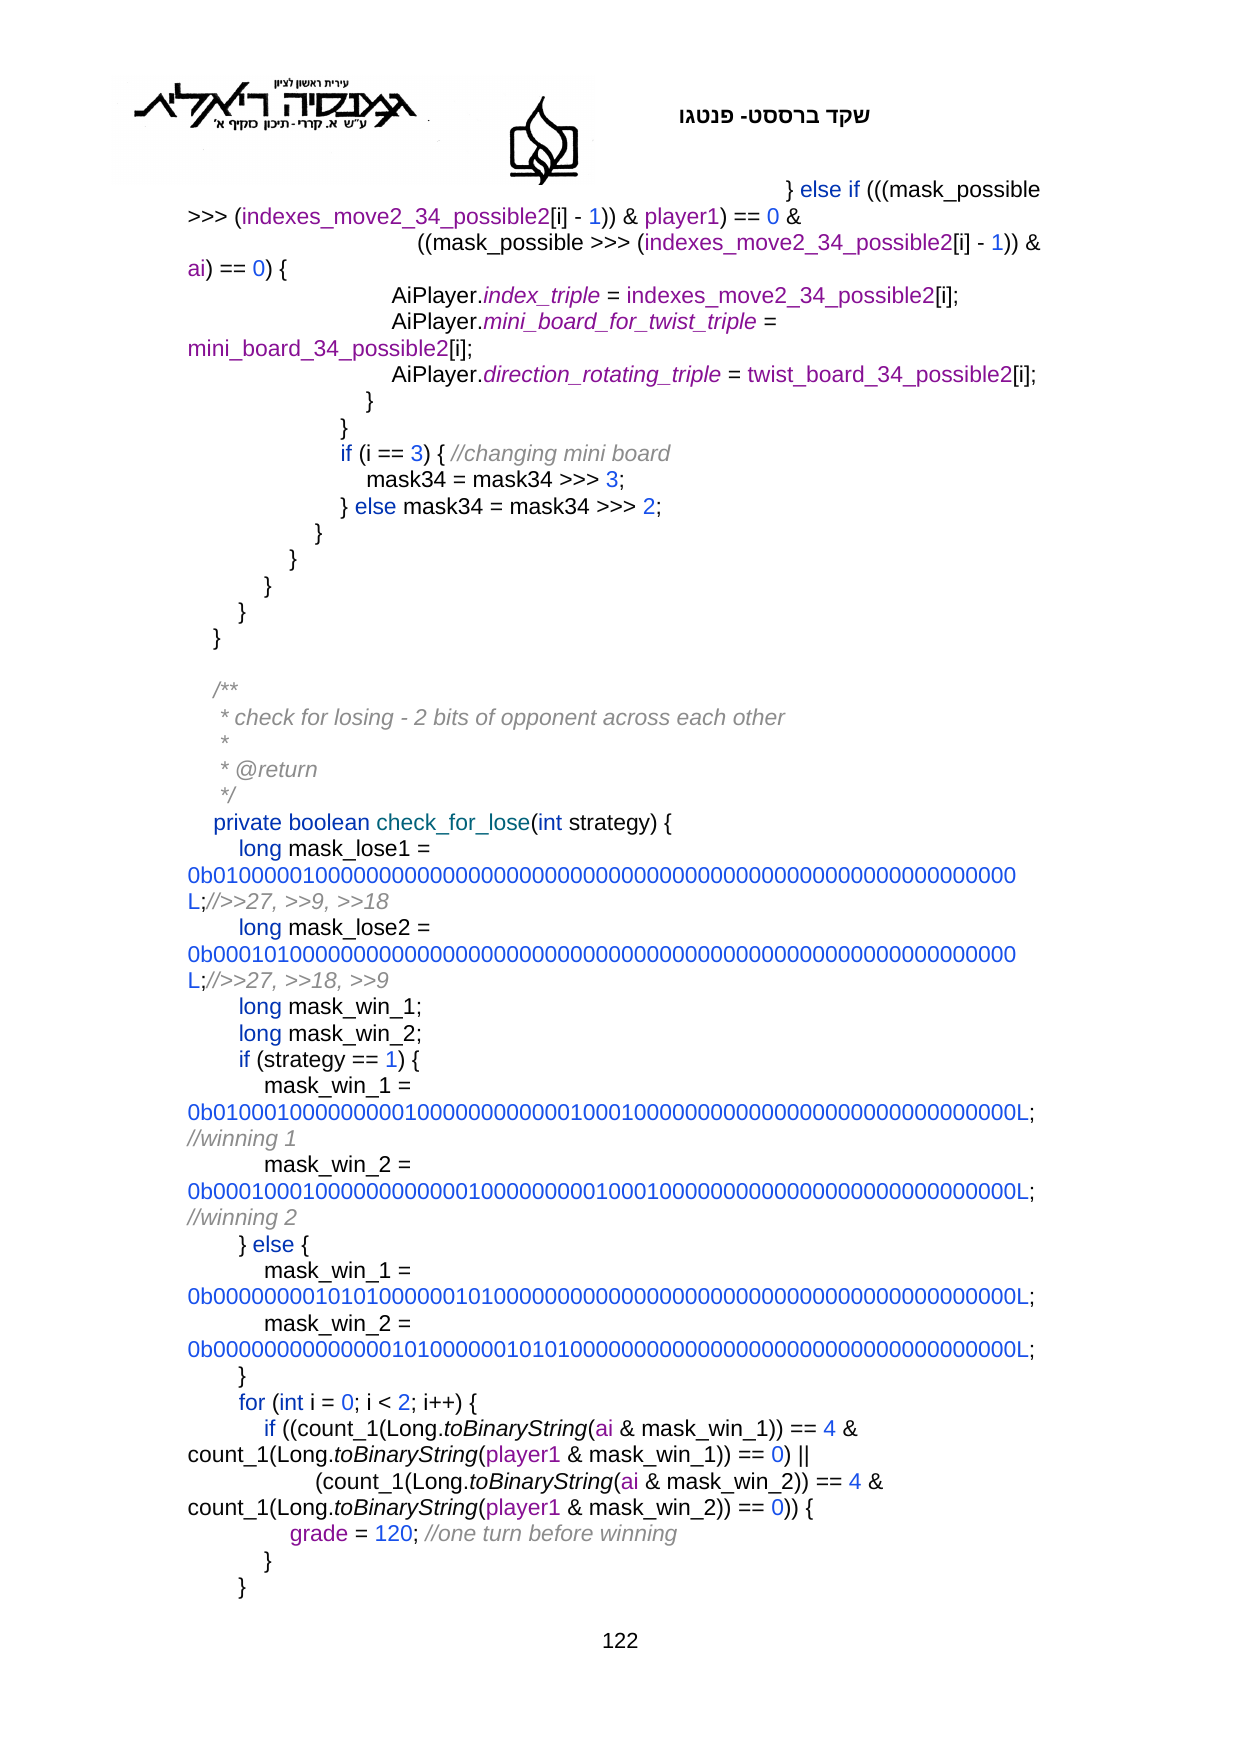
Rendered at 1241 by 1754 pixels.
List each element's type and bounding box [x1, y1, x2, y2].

picture [110, 75, 595, 185]
text [187, 150, 1053, 1599]
